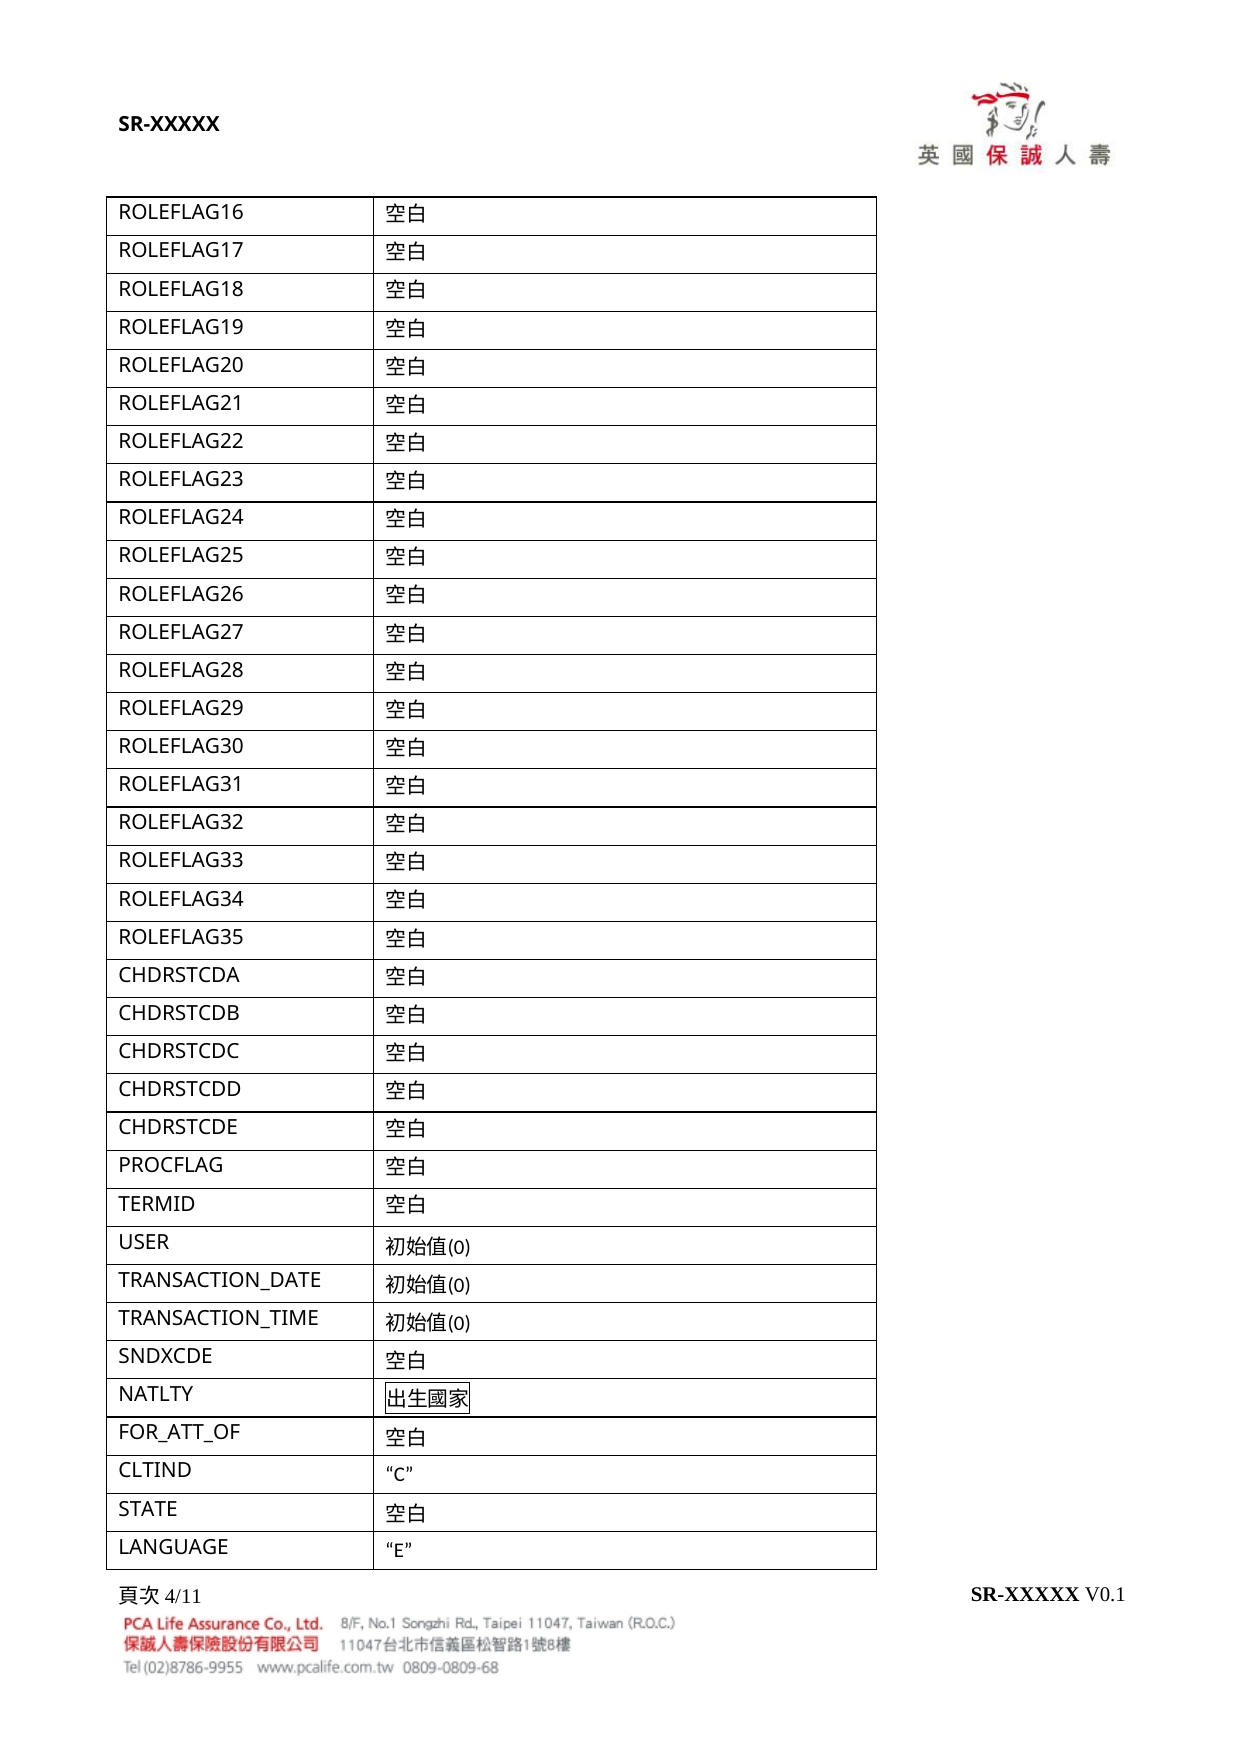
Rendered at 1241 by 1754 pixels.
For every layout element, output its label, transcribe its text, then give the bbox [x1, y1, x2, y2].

table_cell LANGUAGE [107, 1532, 373, 1569]
table_cell TRANSACTION_DATE [107, 1265, 373, 1302]
table_cell 空白 [374, 312, 876, 349]
table_cell ROLEFLAG34 [107, 884, 373, 921]
table_cell ROLEFLAG21 [107, 388, 373, 425]
table_cell 空白 [374, 884, 876, 921]
table_cell 空白 [374, 846, 876, 883]
table_cell ROLEFLAG31 [107, 769, 373, 806]
table_cell 空白 [374, 541, 876, 578]
table_cell ROLEFLAG22 [107, 426, 373, 463]
table_cell 空白 [374, 1113, 876, 1149]
table_cell ROLEFLAG33 [107, 846, 373, 883]
table_cell ROLEFLAG17 [107, 236, 373, 273]
table_cell ROLEFLAG30 [107, 731, 373, 768]
table_cell 空白 [374, 769, 876, 806]
table_cell “C” [374, 1456, 876, 1493]
table_cell 空白 [374, 693, 876, 730]
table_cell ROLEFLAG19 [107, 312, 373, 349]
table_cell 初始值(0) [374, 1265, 876, 1302]
table_cell 空白 [374, 1341, 876, 1378]
table_cell 空白 [374, 808, 876, 844]
table_cell 空白 [374, 731, 876, 768]
table_cell ROLEFLAG23 [107, 464, 373, 501]
table_cell 空白 [374, 1151, 876, 1188]
table_cell SNDXCDE [107, 1341, 373, 1378]
table_cell ROLEFLAG26 [107, 579, 373, 616]
table_cell 空白 [374, 922, 876, 959]
table_cell 空白 [374, 998, 876, 1035]
table_cell 空白 [374, 1189, 876, 1226]
table_cell 空白 [374, 274, 876, 311]
table_cell TERMID [107, 1189, 373, 1226]
table_cell ROLEFLAG28 [107, 655, 373, 692]
table_cell “E” [374, 1532, 876, 1569]
table_cell 空白 [374, 1494, 876, 1531]
table_cell STATE [107, 1494, 373, 1531]
table_cell PROCFLAG [107, 1151, 373, 1188]
table_cell 空白 [374, 1036, 876, 1073]
table_cell 空白 [374, 960, 876, 997]
table_cell 空白 [374, 198, 876, 234]
table_cell 空白 [374, 388, 876, 425]
table_cell 空白 [374, 503, 876, 539]
table_cell ROLEFLAG32 [107, 808, 373, 844]
table_cell 空白 [374, 350, 876, 387]
table_cell ROLEFLAG29 [107, 693, 373, 730]
table_cell 初始值(0) [374, 1227, 876, 1264]
table_cell TRANSACTION_TIME [107, 1303, 373, 1340]
table_cell 空白 [374, 1074, 876, 1111]
table_cell 空白 [374, 1418, 876, 1454]
table_cell 初始值(0) [374, 1303, 876, 1340]
table_cell CHDRSTCDB [107, 998, 373, 1035]
table_cell 空白 [374, 617, 876, 654]
table_cell CHDRSTCDE [107, 1113, 373, 1149]
table_cell ROLEFLAG35 [107, 922, 373, 959]
table_cell 出生國家 [374, 1379, 876, 1416]
table_cell ROLEFLAG18 [107, 274, 373, 311]
table_cell ROLEFLAG20 [107, 350, 373, 387]
table_cell CLTIND [107, 1456, 373, 1493]
table_cell ROLEFLAG16 [107, 198, 373, 234]
table_cell USER [107, 1227, 373, 1264]
table_cell ROLEFLAG24 [107, 503, 373, 539]
table_cell 空白 [374, 236, 876, 273]
table_cell FOR_ATT_OF [107, 1418, 373, 1454]
table_cell NATLTY [107, 1379, 373, 1416]
table_cell 空白 [374, 464, 876, 501]
table_cell CHDRSTCDA [107, 960, 373, 997]
table_cell ROLEFLAG25 [107, 541, 373, 578]
table_cell 空白 [374, 426, 876, 463]
table_cell 空白 [374, 579, 876, 616]
table_cell ROLEFLAG27 [107, 617, 373, 654]
table_cell 空白 [374, 655, 876, 692]
table_cell CHDRSTCDD [107, 1074, 373, 1111]
picture [118, 1612, 682, 1679]
picture [897, 75, 1126, 173]
table_cell CHDRSTCDC [107, 1036, 373, 1073]
